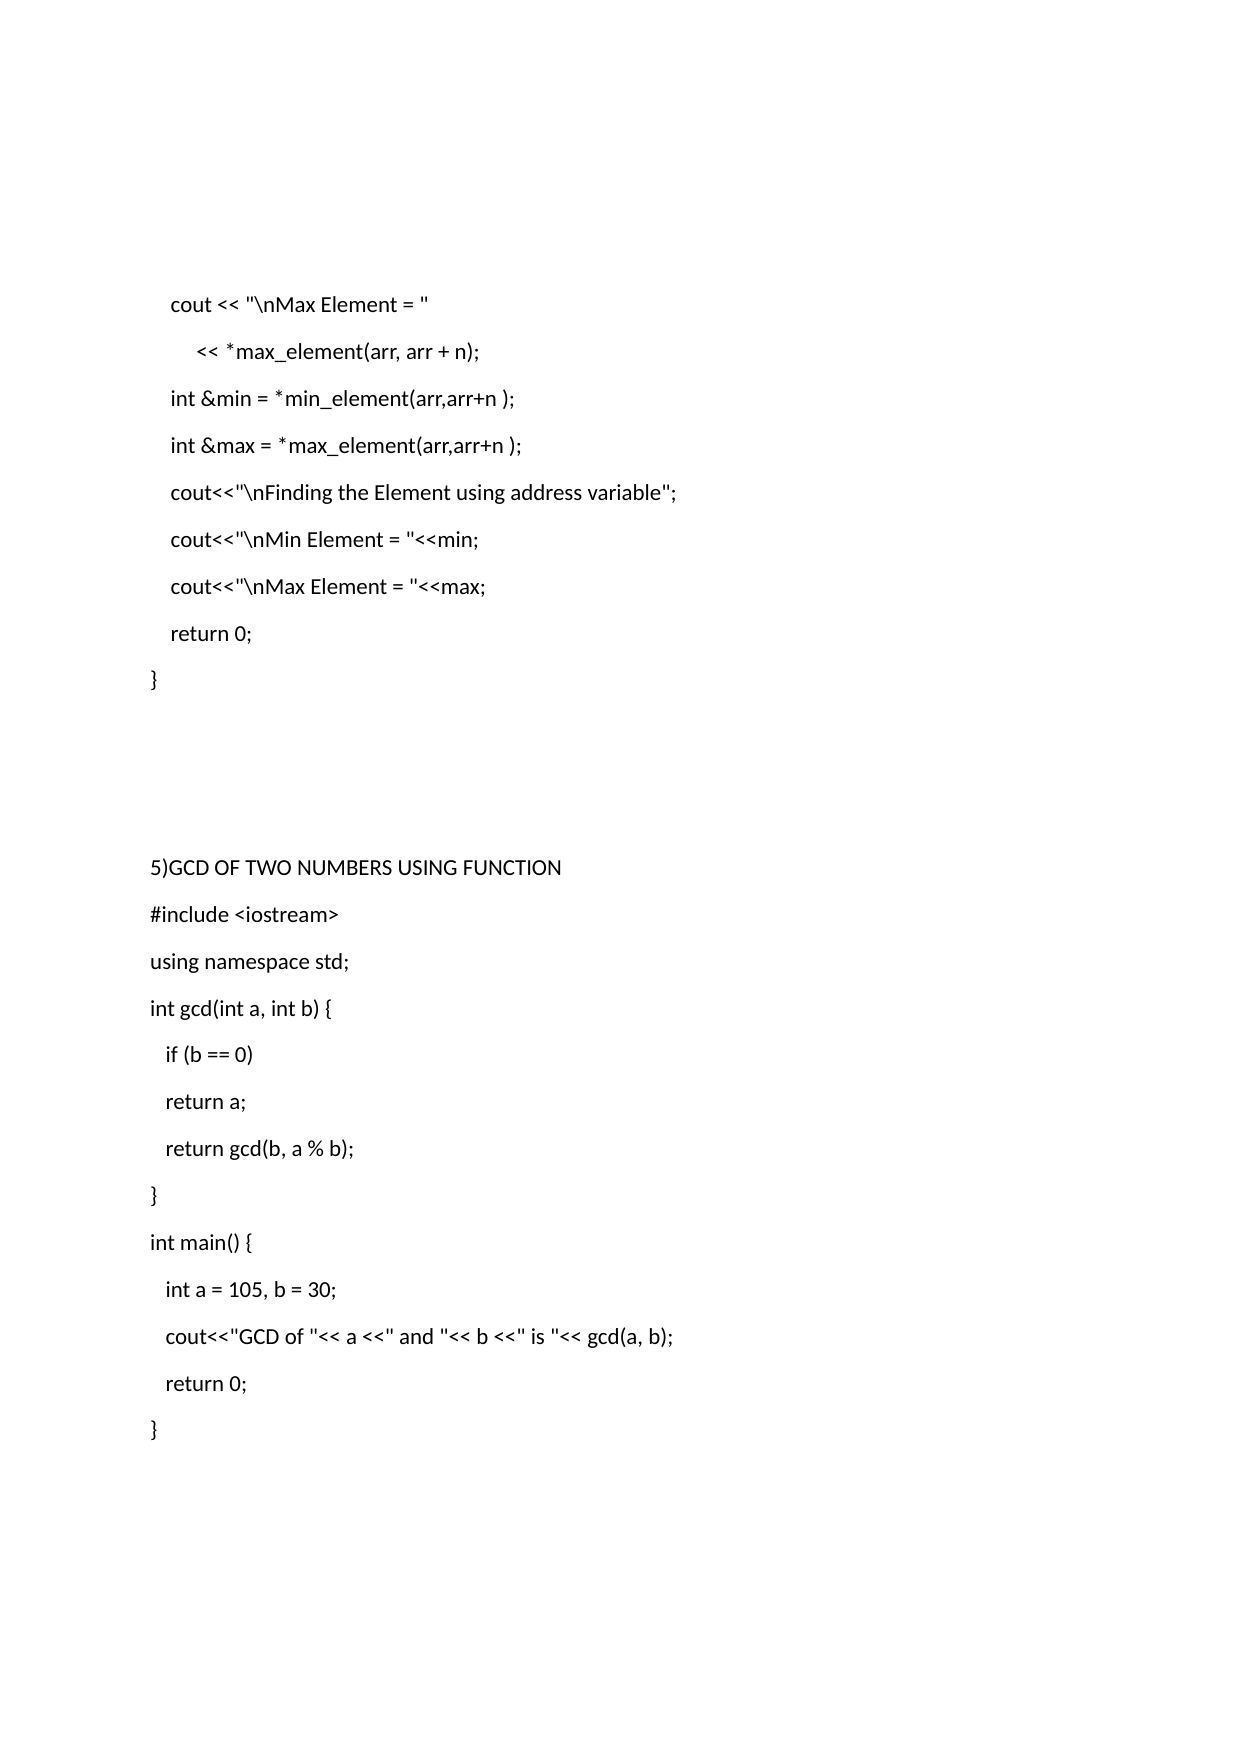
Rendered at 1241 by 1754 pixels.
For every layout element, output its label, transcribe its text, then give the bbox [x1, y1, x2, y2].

text return a; [150, 1087, 1090, 1116]
text int &max = *max_element(arr,arr+n ); [150, 431, 1090, 459]
text int &min = *min_element(arr,arr+n ); [150, 384, 1090, 412]
text cout<<"GCD of "<< a <<" and "<< b <<" is "<< gcd(a, b); [150, 1322, 1090, 1350]
text int gcd(int a, int b) { [150, 994, 1090, 1022]
text } [150, 1181, 1090, 1209]
text cout<<"\nMin Element = "<<min; [150, 525, 1090, 553]
text using namespace std; [150, 947, 1090, 975]
text cout<<"\nMax Element = "<<max; [150, 572, 1090, 600]
text } [150, 666, 1090, 694]
text if (b == 0) [150, 1041, 1090, 1069]
text int a = 105, b = 30; [150, 1275, 1090, 1303]
text return gcd(b, a % b); [150, 1134, 1090, 1162]
text } [150, 1416, 1090, 1444]
text #include <iostream> [150, 900, 1090, 928]
text cout << "\nMax Element = " [150, 291, 1090, 319]
text int main() { [150, 1228, 1090, 1256]
text 5)GCD OF TWO NUMBERS USING FUNCTION [150, 853, 1090, 881]
text return 0; [150, 619, 1090, 647]
text cout<<"\nFinding the Element using address variable"; [150, 478, 1090, 506]
text return 0; [150, 1369, 1090, 1397]
text << *max_element(arr, arr + n); [150, 337, 1090, 366]
